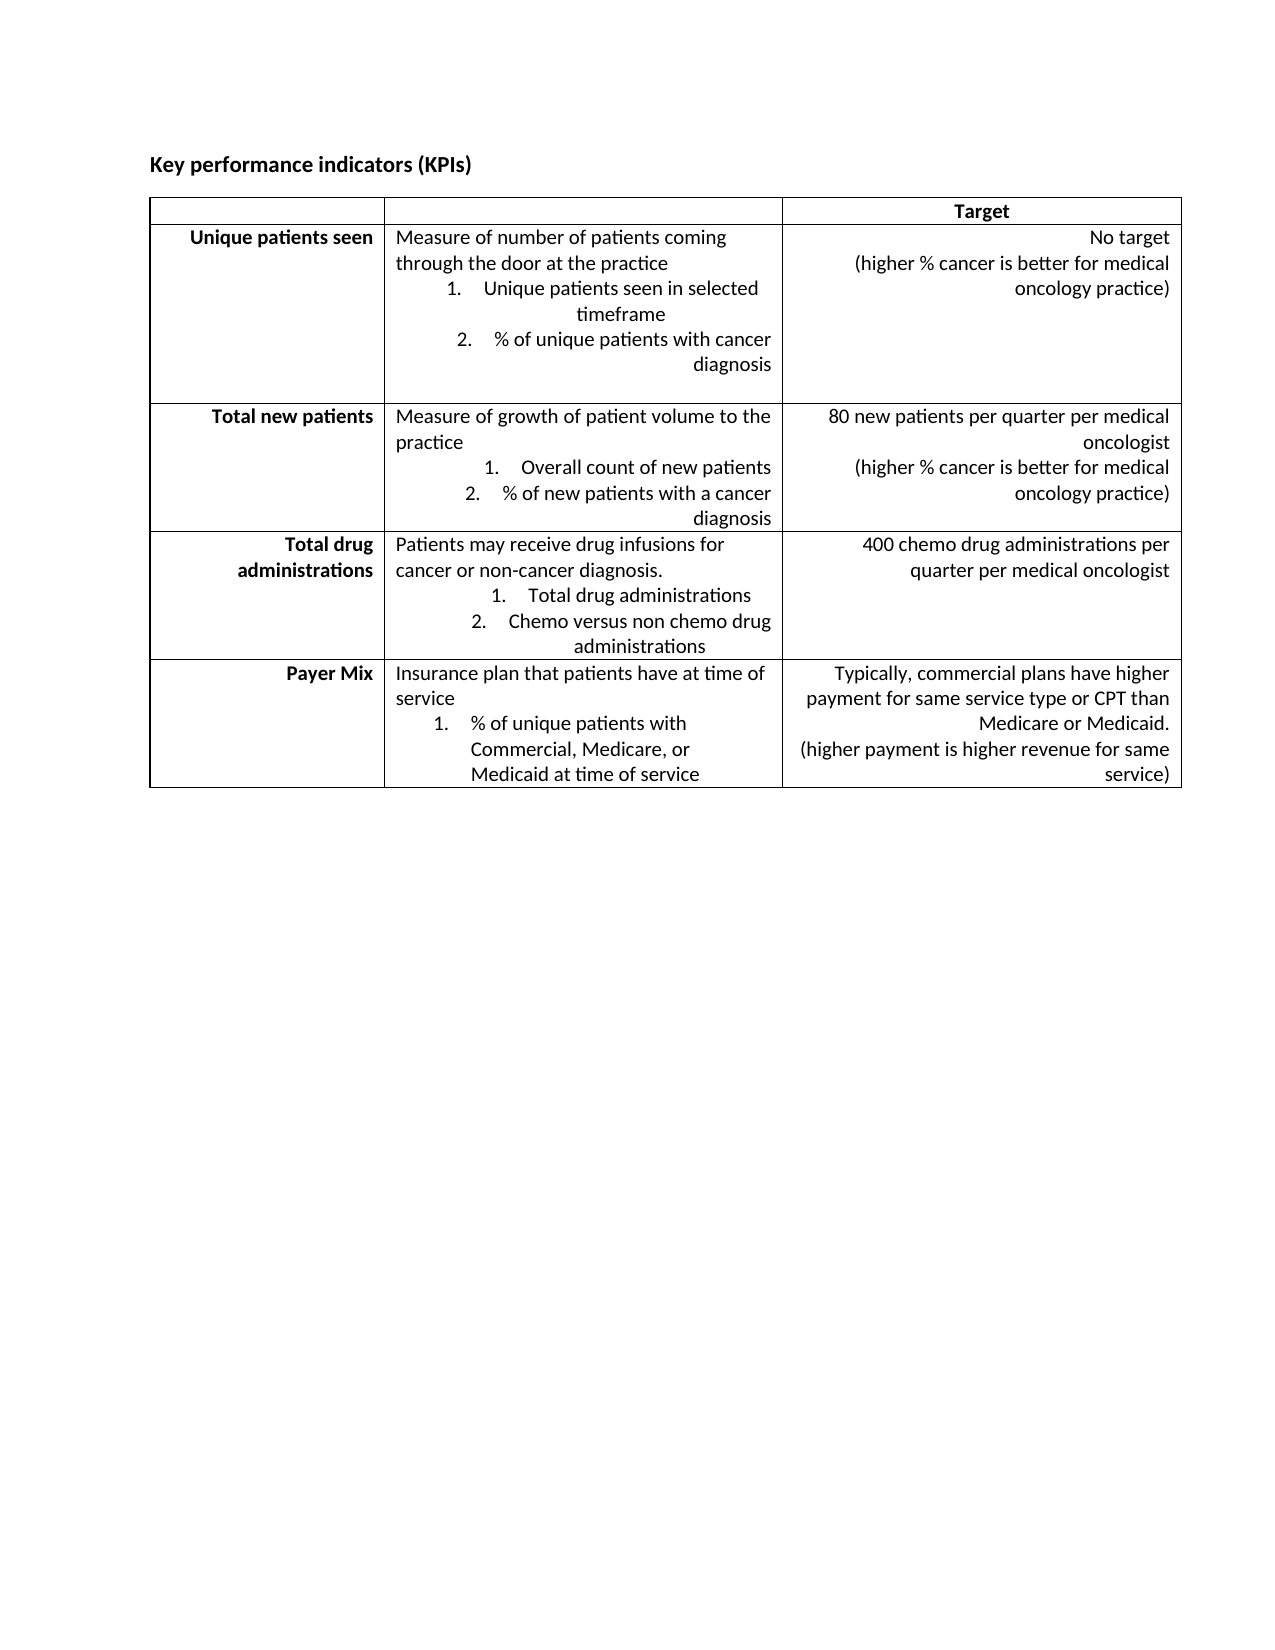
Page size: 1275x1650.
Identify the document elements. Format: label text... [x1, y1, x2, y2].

table_header Target [783, 198, 1181, 223]
table_cell Measure of growth of patient volume to the practice Overall count of new patients % of new patients with a cancer diagnosis [385, 404, 782, 531]
table_cell Total new patients [151, 404, 384, 531]
table_cell Patients may receive drug infusions for cancer or non-cancer diagnosis. Total drug administrations Chemo versus non chemo drug administrations [385, 532, 782, 659]
table_cell Payer Mix [151, 660, 384, 787]
table_cell Insurance plan that patients have at time of service % of unique patients with Commercial, Medicare, or Medicaid at time of service [385, 660, 782, 787]
table_header [385, 198, 782, 223]
table_cell Typically, commercial plans have higher payment for same service type or CPT than Medicare or Medicaid. (higher payment is higher revenue for same service) [783, 660, 1181, 787]
table_cell No target (higher % cancer is better for medical oncology practice) [783, 225, 1181, 402]
table_cell Measure of number of patients coming through the door at the practice Unique patients seen in selected timeframe % of unique patients with cancer diagnosis [385, 225, 782, 402]
text Key performance indicators (KPIs) [150, 150, 1125, 178]
table_cell 80 new patients per quarter per medical oncologist (higher % cancer is better for medical oncology practice) [783, 404, 1181, 531]
table_cell Total drug administrations [151, 532, 384, 659]
table_cell 400 chemo drug administrations per quarter per medical oncologist [783, 532, 1181, 659]
table_header [151, 198, 384, 223]
table_cell Unique patients seen [151, 225, 384, 402]
